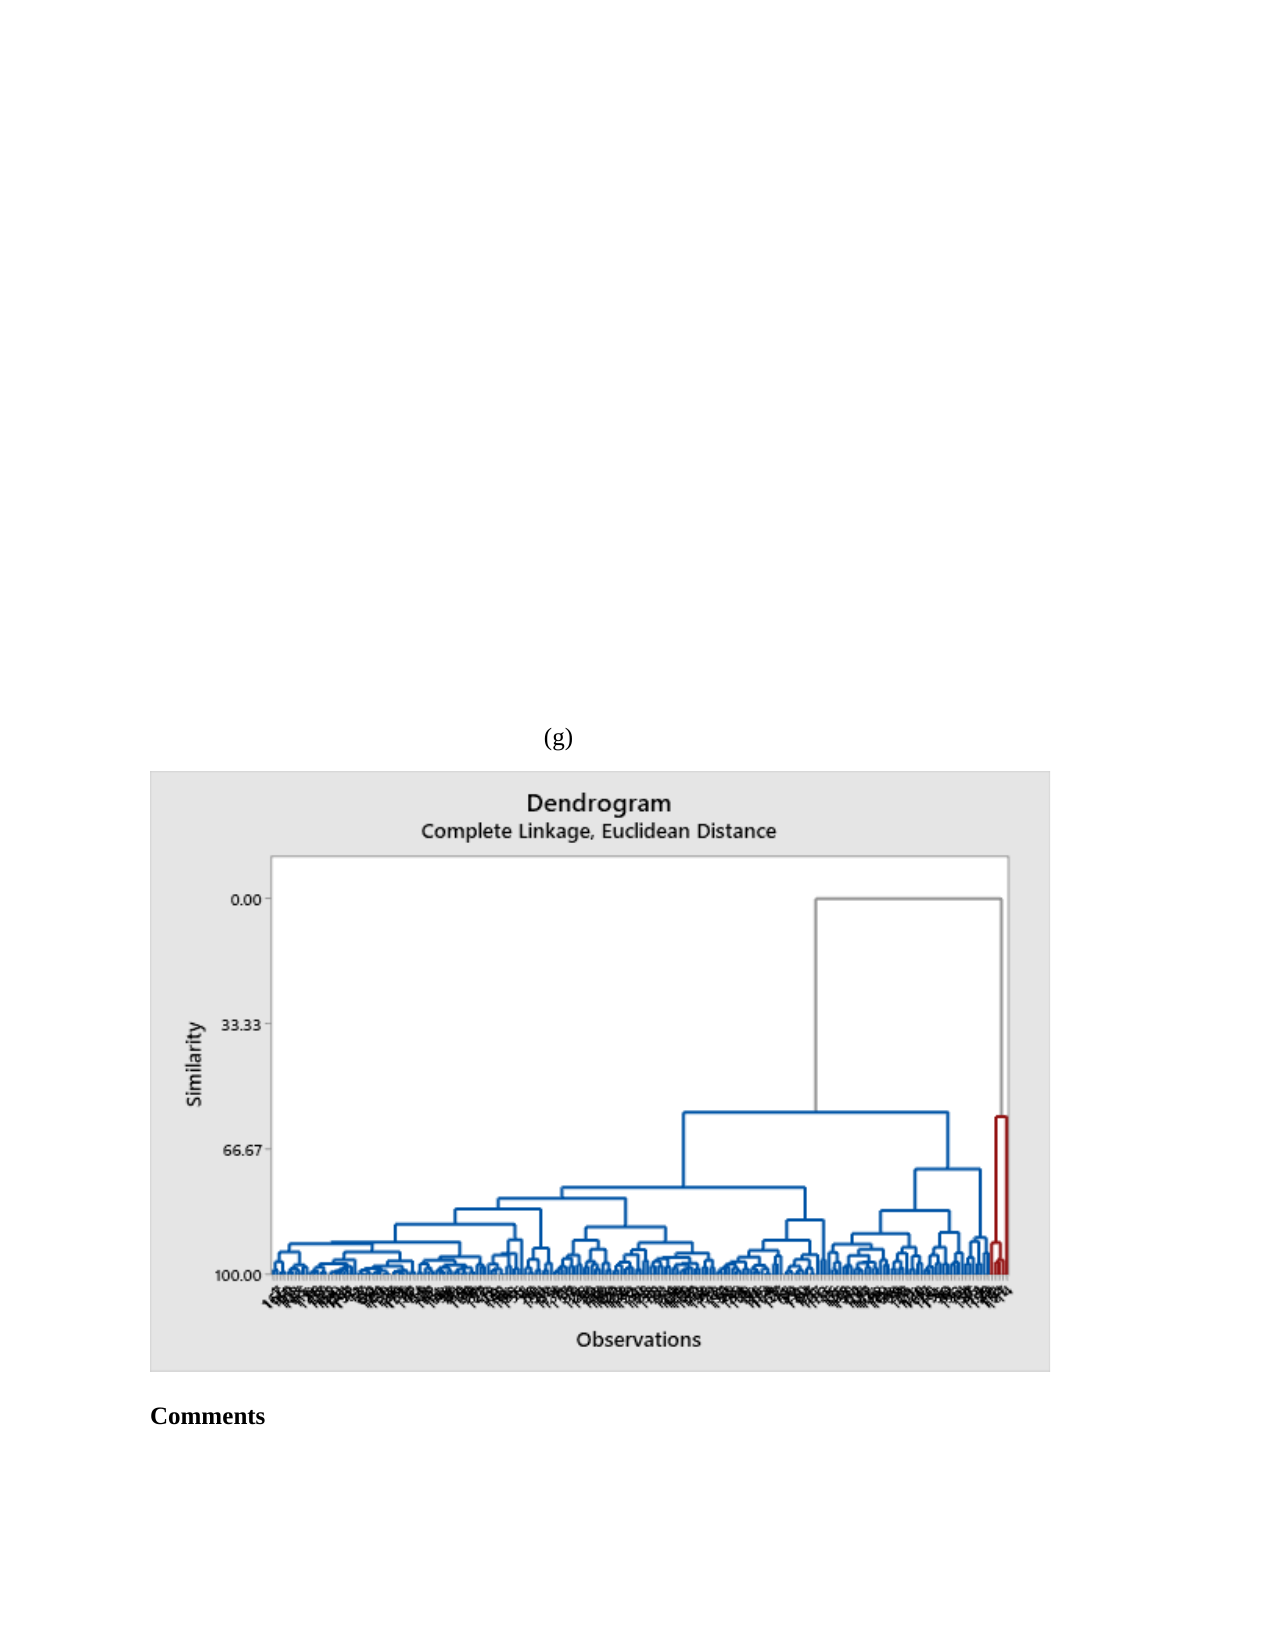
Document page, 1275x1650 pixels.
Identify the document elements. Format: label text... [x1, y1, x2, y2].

text Comments [150, 1401, 1125, 1429]
picture [150, 771, 1050, 1372]
text (g) [150, 722, 1125, 751]
